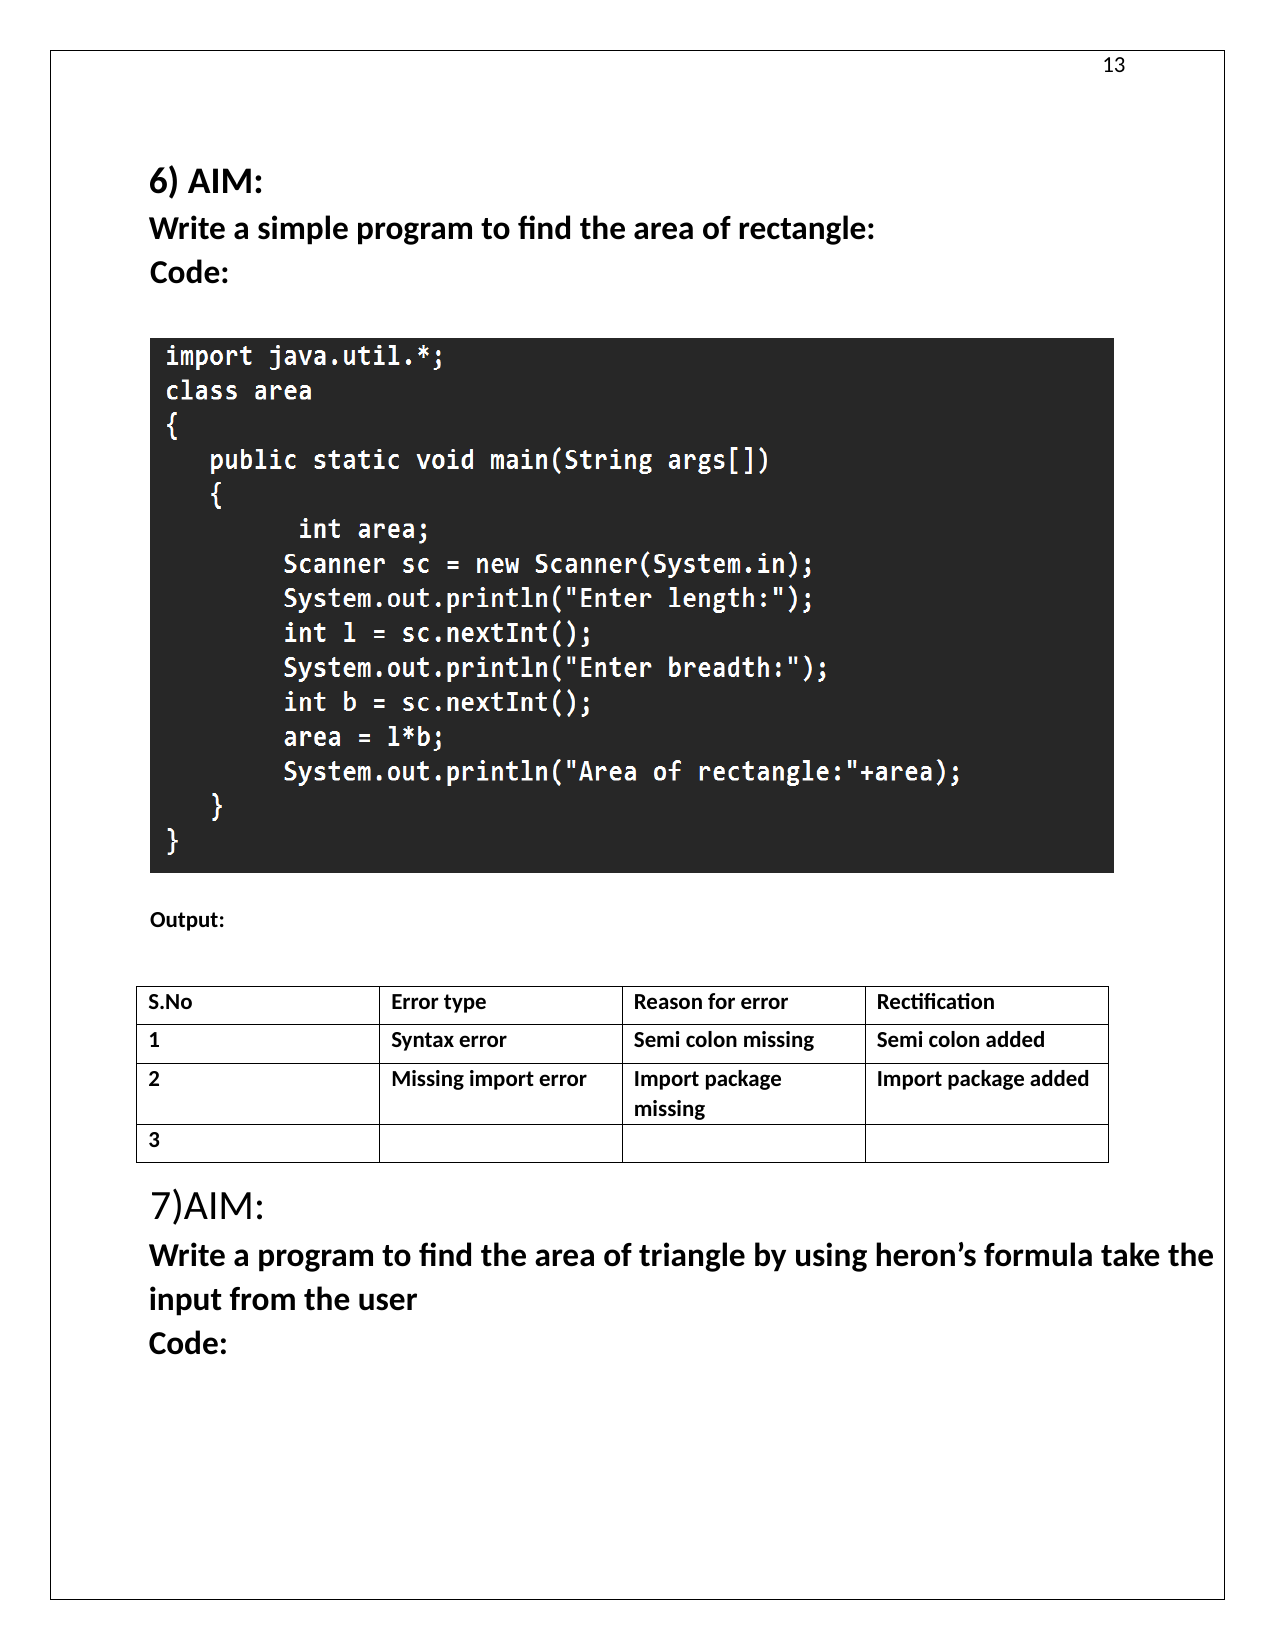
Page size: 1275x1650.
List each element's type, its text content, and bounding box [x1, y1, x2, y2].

table_cell 1 [137, 1025, 379, 1063]
table_cell 2 [137, 1064, 379, 1124]
table_cell [866, 1125, 1108, 1162]
table_cell [380, 1125, 622, 1162]
table_header S.No [137, 987, 379, 1024]
table_header Reason for error [623, 987, 865, 1024]
table_header Rectification [866, 987, 1108, 1024]
text 7)AIM: [150, 1179, 1275, 1230]
text Code: [148, 1322, 1275, 1362]
table_header Error type [380, 987, 622, 1024]
table_cell Syntax error [380, 1025, 622, 1063]
table_cell Semi colon missing [623, 1025, 865, 1063]
table_cell [623, 1125, 865, 1162]
table_cell Import package added [866, 1064, 1108, 1124]
text Output: [150, 905, 1275, 933]
table_cell Import package missing [623, 1064, 865, 1124]
text 6) AIM: [148, 157, 1275, 203]
table_cell Semi colon added [866, 1025, 1108, 1063]
table_cell 3 [137, 1125, 379, 1162]
text Code: [150, 251, 1275, 291]
picture [150, 338, 1114, 873]
text Write a simple program to find the area of rectangle: [148, 207, 1275, 247]
table_cell Missing import error [380, 1064, 622, 1124]
text Write a program to find the area of triangle by using heron’s formula take the input from the user [148, 1234, 1275, 1318]
